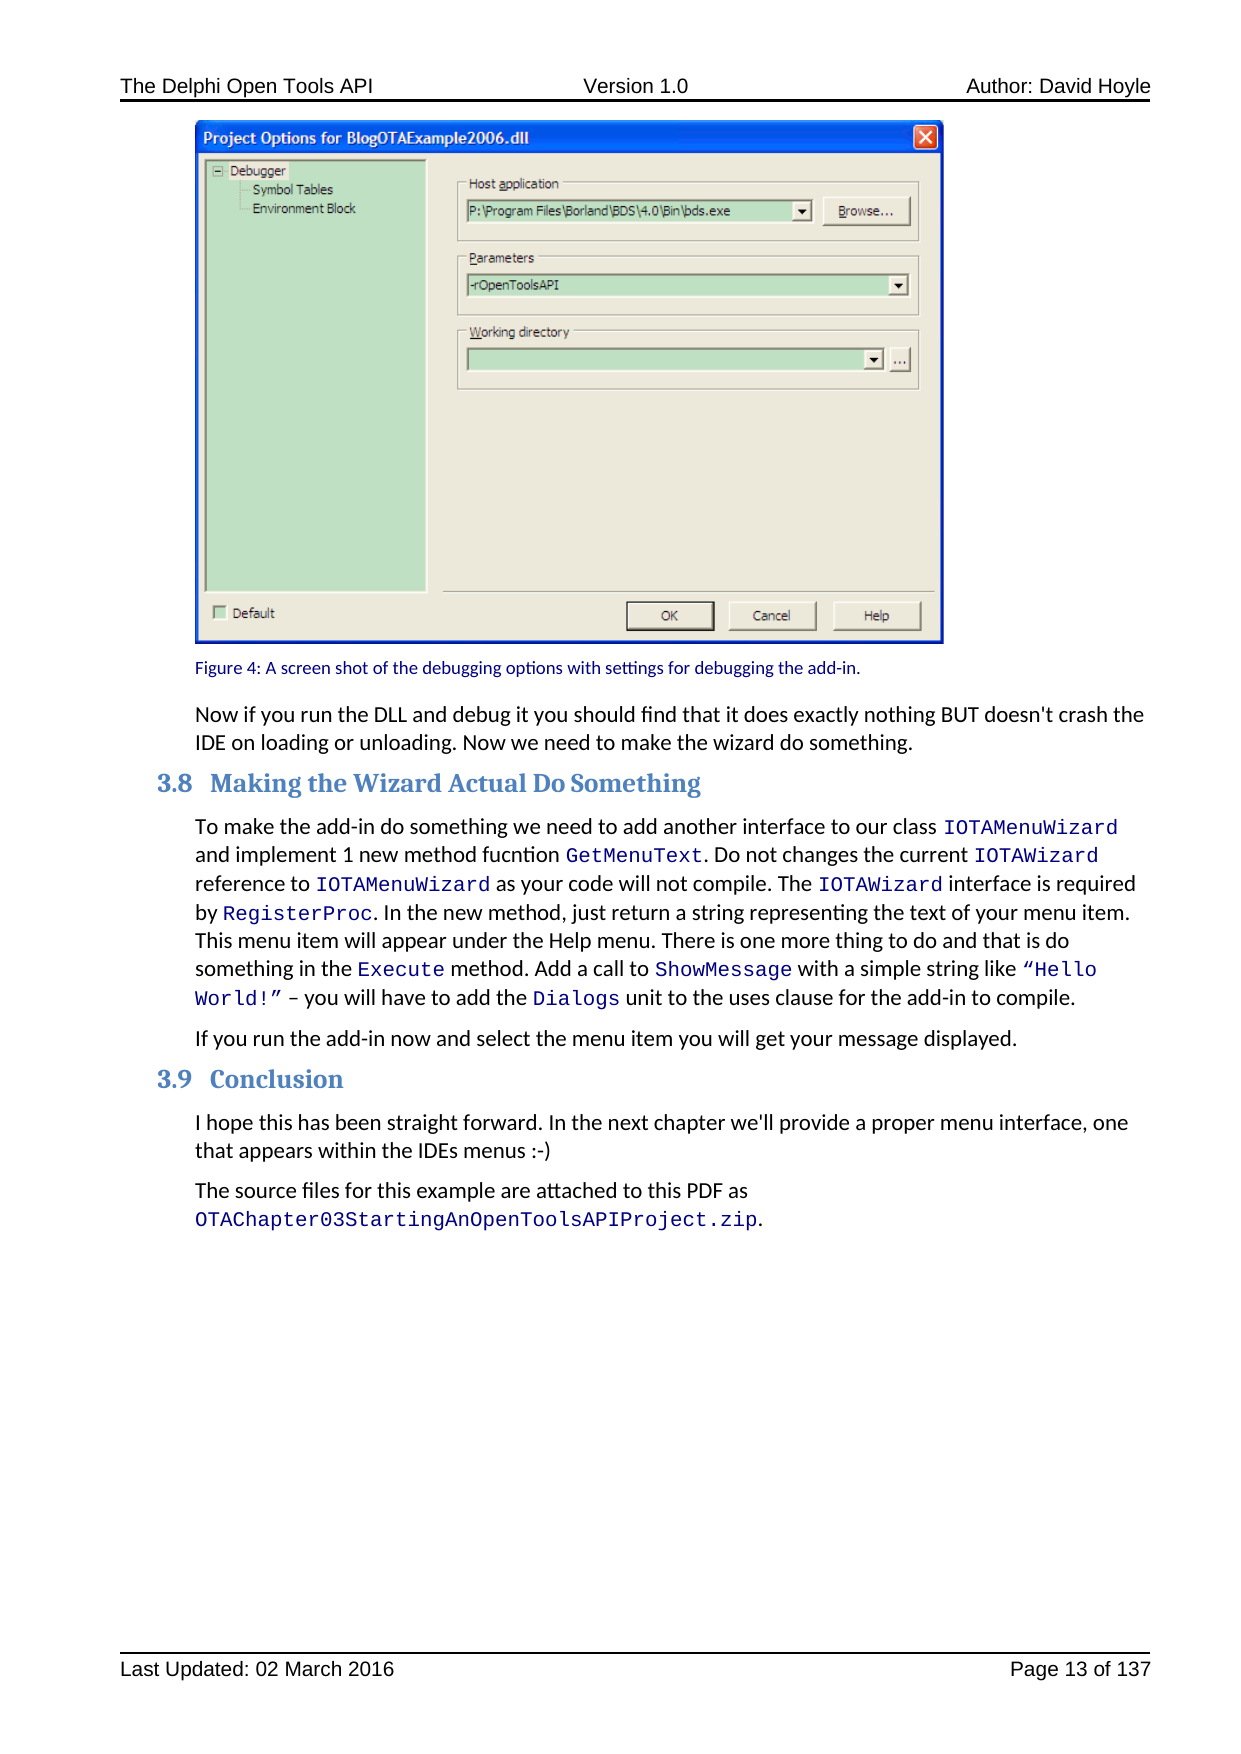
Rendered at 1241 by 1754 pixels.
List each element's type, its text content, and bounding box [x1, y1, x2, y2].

subtitle Conclusion [157, 1064, 1150, 1095]
text To make the add-in do something we need to add another interface to our class IOTAMenuWizard and implement 1 new method fucntion GetMenuText. Do not changes the current IOTAWizard reference to IOTAMenuWizard as your code will not compile. The IOTAWizard interface is required by RegisterProc. In the new method, just return a string representing the text of your menu item. This menu item will appear under the Help menu. There is one more thing to do and that is do something in the Execute method. Add a call to ShowMessage with a simple string like “Hello World!” – you will have to add the Dialogs unit to the uses clause for the add-in to compile. [195, 812, 1150, 1011]
text Figure : A screen shot of the debugging options with settings for debugging the add-in. [195, 656, 1150, 679]
text The source files for this example are attached to this PDF as OTAChapter03StartingAnOpenToolsAPIProject.zip. [195, 1176, 1150, 1233]
text Now if you run the DLL and debug it you should find that it does exactly nothing BUT doesn't crash the IDE on loading or unloading. Now we need to make the wizard do something. [195, 700, 1150, 756]
text I hope this has been straight forward. In the next chapter we'll provide a proper menu interface, one that appears within the IDEs menus :-) [195, 1108, 1150, 1164]
picture [195, 120, 944, 644]
subtitle Making the Wizard Actual Do Something [157, 768, 1150, 799]
text If you run the add-in now and select the menu item you will get your message displayed. [195, 1024, 1150, 1052]
